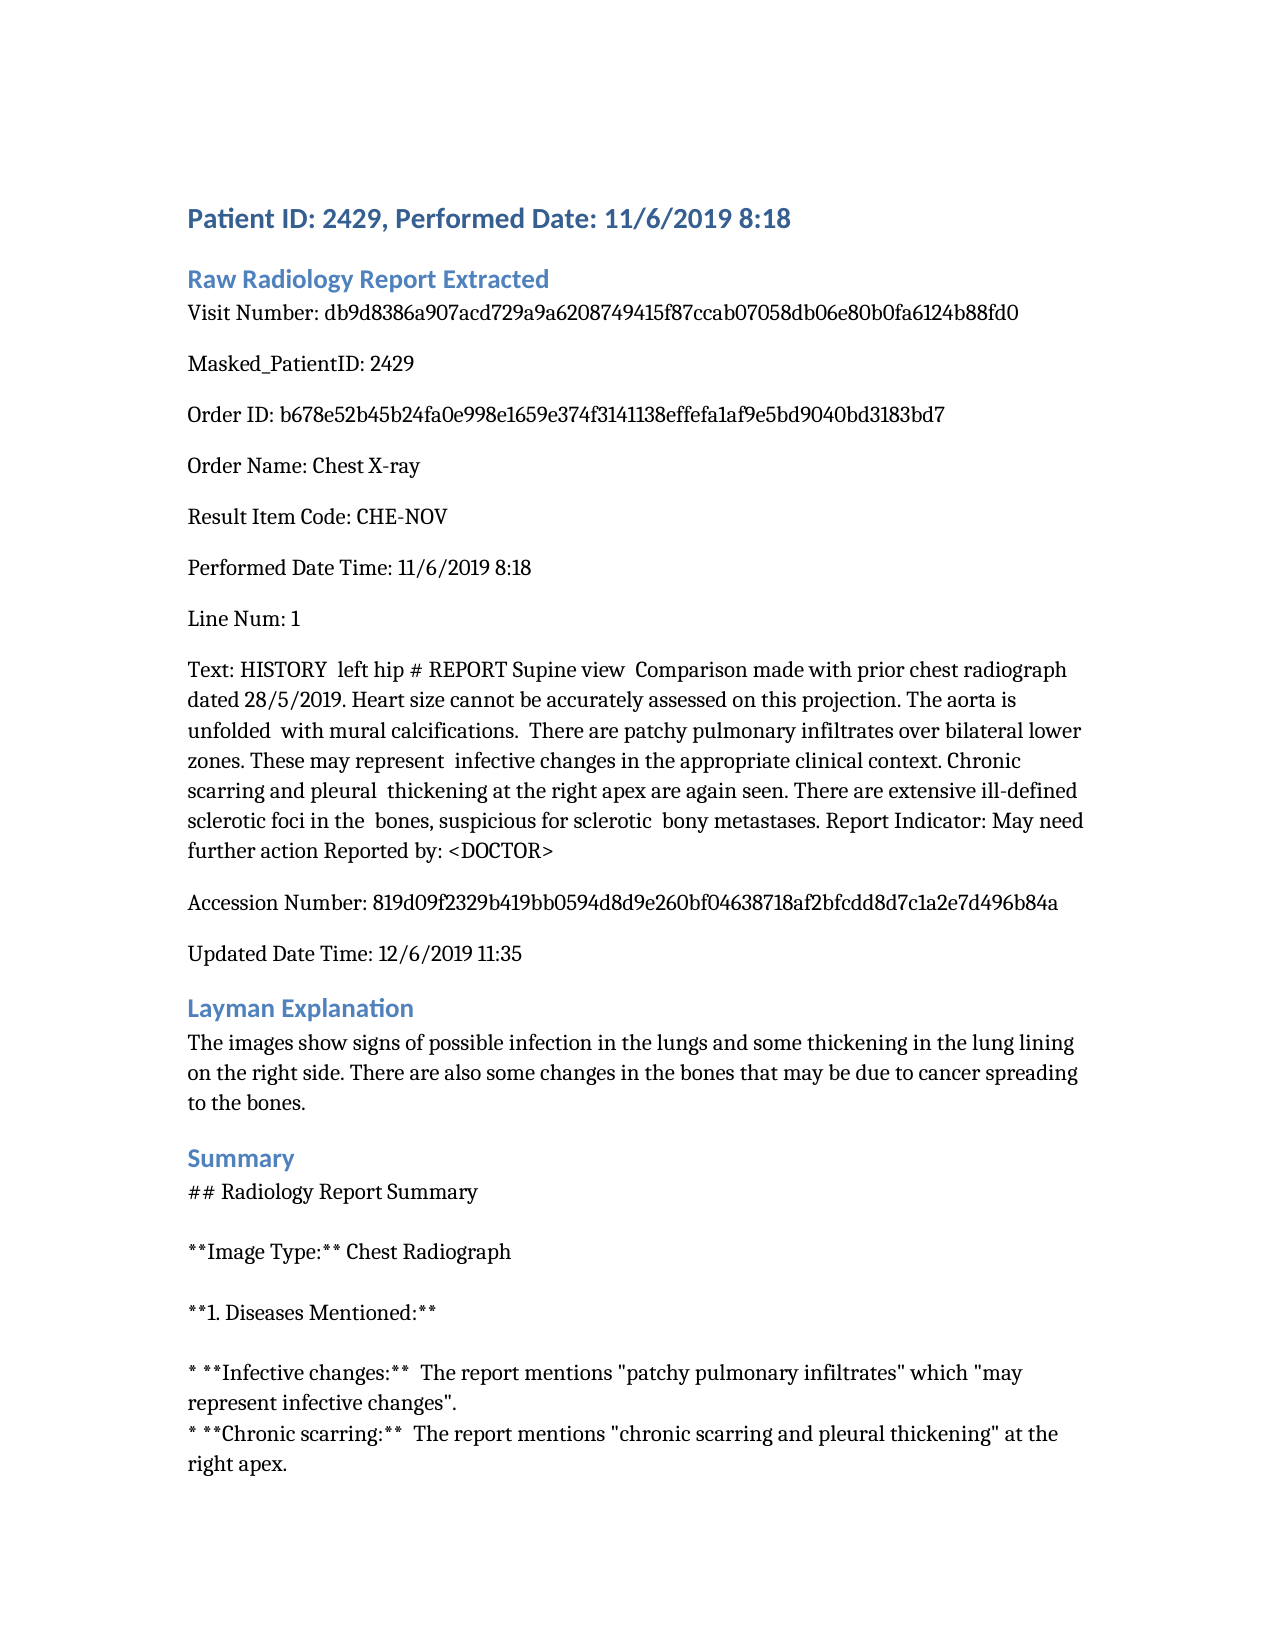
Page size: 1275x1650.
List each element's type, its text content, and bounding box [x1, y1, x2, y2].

text Masked_PatientID: 2429 [187, 351, 1087, 377]
text Order Name: Chest X-ray [187, 453, 1087, 479]
subtitle Raw Radiology Report Extracted [187, 262, 1087, 295]
subtitle Summary [187, 1141, 1087, 1174]
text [187, 1179, 1087, 1477]
subtitle Layman Explanation [187, 991, 1087, 1024]
text Text: HISTORY left hip # REPORT Supine view Comparison made with prior chest radiograph dated 28/5/2019. Heart size cannot be accurately assessed on this projection. The aorta is unfolded with mural calcifications. There are patchy pulmonary infiltrates over bilateral lower zones. These may represent infective changes in the appropriate clinical context. Chronic scarring and pleural thickening at the right apex are again seen. There are extensive ill-defined sclerotic foci in the bones, suspicious for sclerotic bony metastases. Report Indicator: May need further action Reported by: <DOCTOR> [187, 657, 1087, 864]
text Order ID: b678e52b45b24fa0e998e1659e374f3141138effefa1af9e5bd9040bd3183bd7 [187, 402, 1087, 428]
text Accession Number: 819d09f2329b419bb0594d8d9e260bf04638718af2bfcdd8d7c1a2e7d496b84a [187, 889, 1087, 916]
text Result Item Code: CHE-NOV [187, 504, 1087, 530]
text Updated Date Time: 12/6/2019 11:35 [187, 940, 1087, 967]
subtitle Patient ID: 2429, Performed Date: 11/6/2019 8:18 [187, 200, 1087, 236]
text Line Num: 1 [187, 606, 1087, 632]
text The images show signs of possible infection in the lungs and some thickening in the lung lining on the right side. There are also some changes in the bones that may be due to cancer spreading to the bones. [187, 1029, 1087, 1116]
text Visit Number: db9d8386a907acd729a9a6208749415f87ccab07058db06e80b0fa6124b88fd0 [187, 300, 1087, 326]
text Performed Date Time: 11/6/2019 8:18 [187, 555, 1087, 581]
